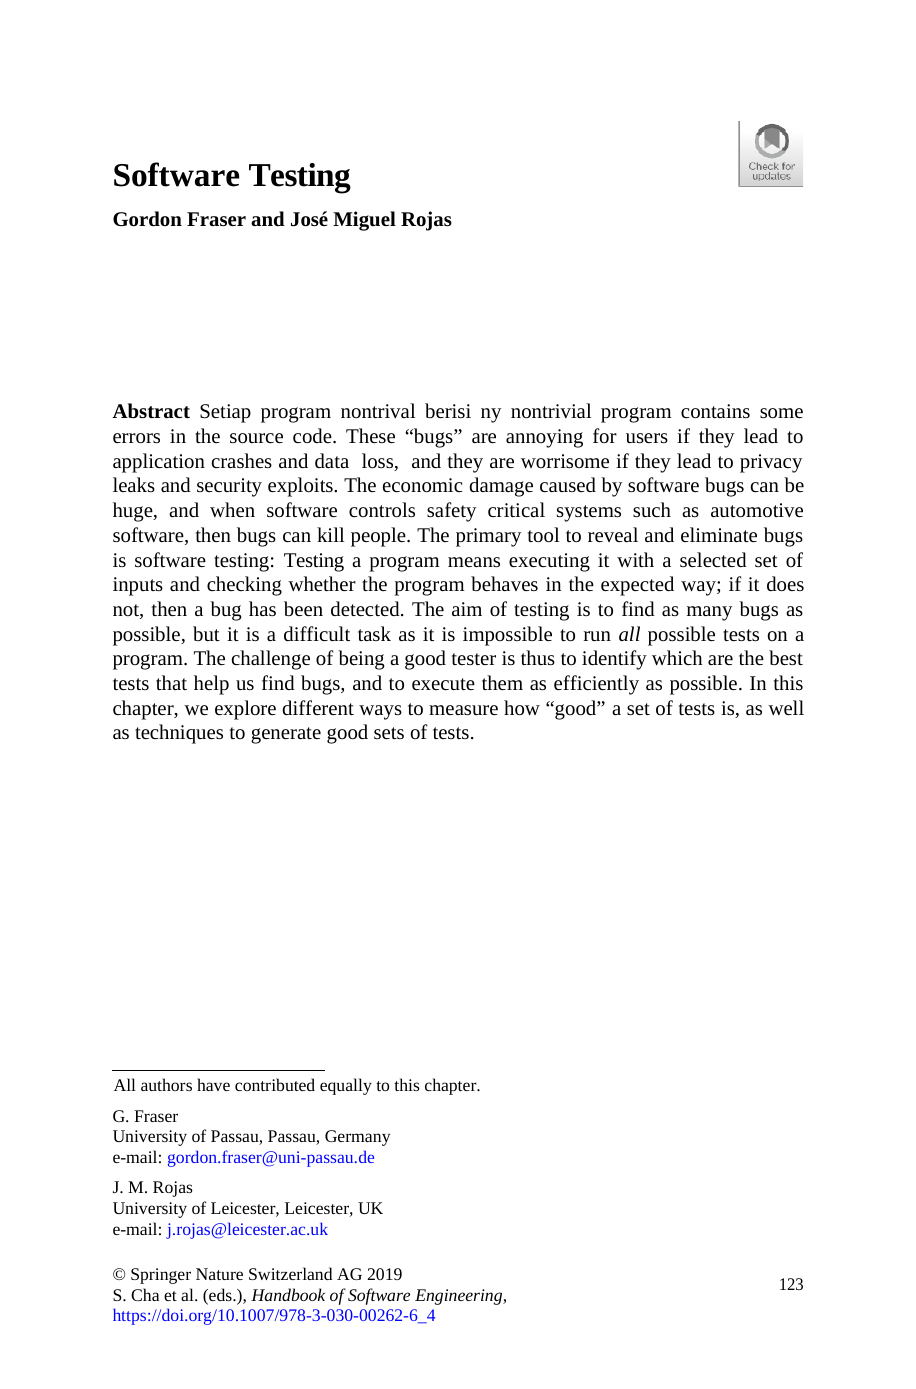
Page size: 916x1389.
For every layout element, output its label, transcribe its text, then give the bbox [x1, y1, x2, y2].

text S. Cha et al. (eds.), Handbook of Software Engineering, https://doi.org/10.1007/978-3-030-00262-6_4 [112, 1284, 508, 1325]
text © Springer Nature Switzerland AG 2019 [112, 1264, 509, 1284]
subtitle Software Testing [112, 121, 818, 193]
subtitle Gordon Fraser and José Miguel Rojas [112, 207, 818, 231]
text All authors have contributed equally to this chapter. [113, 1068, 818, 1095]
text J. M. Rojas [112, 1177, 818, 1198]
text University of Leicester, Leicester, UK e-mail: j.rojas@leicester.ac.uk [112, 1198, 387, 1239]
text University of Passau, Passau, Germany e-mail: gordon.fraser@uni-passau.de [112, 1126, 394, 1167]
text 123 [664, 1273, 803, 1294]
text G. Fraser [112, 1106, 818, 1126]
picture [738, 121, 804, 187]
text Abstract Setiap program nontrival berisi ny nontrivial program contains some errors in the source code. These “bugs” are annoying for users if they lead to application crashes and data loss, and they are worrisome if they lead to privacy leaks and security exploits. The economic damage caused by software bugs can be huge, and when software controls safety critical systems such as automotive software, then bugs can kill people. The primary tool to reveal and eliminate bugs is software testing: Testing a program means executing it with a selected set of inputs and checking whether the program behaves in the expected way; if it does not, then a bug has been detected. The aim of testing is to find as many bugs as possible, but it is a difficult task as it is impossible to run all possible tests on a program. The challenge of being a good tester is thus to identify which are the best tests that help us find bugs, and to execute them as efficiently as possible. In this chapter, we explore different ways to measure how “good” a set of tests is, as well as techniques to generate good sets of tests. [112, 399, 804, 744]
